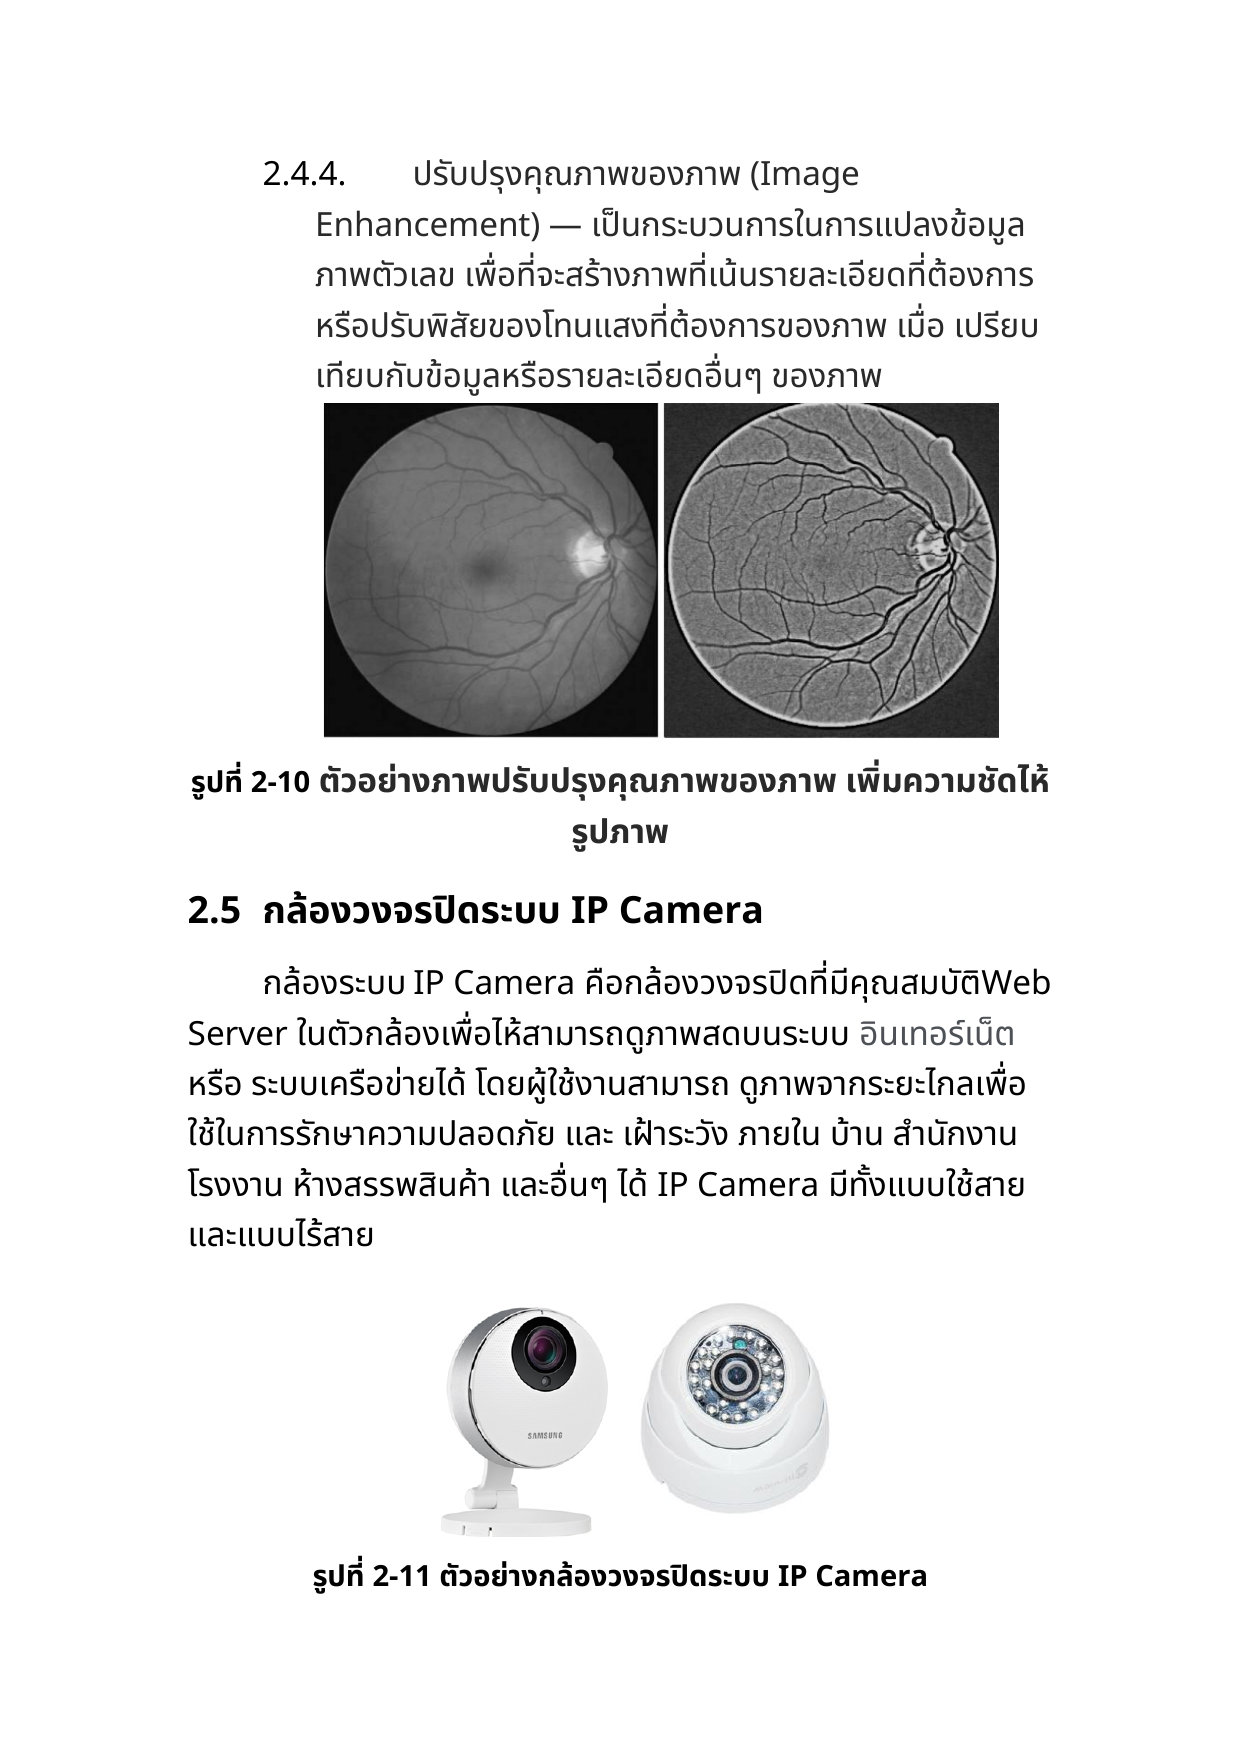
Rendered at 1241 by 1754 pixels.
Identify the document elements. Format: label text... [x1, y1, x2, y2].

text รูปที่ 2-11 ตัวอย่างกล้องวงจรปิดระบบ IP Camera [187, 1556, 1053, 1600]
subtitle กล้องวงจรปิดระบบ IP Camera [187, 883, 1053, 940]
text กล้องระบบIP Camera คือกล้องวงจรปิดที่มีคุณสมบัติWeb Server ในตัวกล้องเพื่อไห้สามารถดูภาพสดบนระบบ อินเทอร์เน็ต หรือ ระบบเครือข่ายได้ โดยผู้ใช้งานสามารถ ดูภาพจากระยะไกลเพื่อใช้ในการรักษาความปลอดภัย และ เฝ้าระวัง ภายใน บ้าน สำนักงาน โรงงาน ห้างสรรพสินค้า และอื่นๆ ได้ IP Camera มีทั้งแบบใช้สาย และแบบไร้สาย [187, 959, 1053, 1262]
text รูปที่ 2-10 ตัวอย่างภาพปรับปรุงคุณภาพของภาพ เพิ่มความชัดไห้รูปภาพ [669, 757, 1053, 858]
picture [409, 1280, 832, 1537]
list ปรับปรุงคุณภาพของภาพ (Image Enhancement) — เป็นกระบวนการในการแปลงข้อมูลภาพตัวเลข เพื่อที่จะสร้างภาพที่เน้นรายละเอียดที่ต้องการ หรือปรับพิสัยของโทนแสงที่ต้องการของภาพ เมื่อ เปรียบเทียบกับข้อมูลหรือรายละเอียดอื่นๆ ของภาพ [262, 150, 591, 402]
list ปรับปรุงคุณภาพของภาพ (Image Enhancement) — เป็นกระบวนการในการแปลงข้อมูลภาพตัวเลข เพื่อที่จะสร้างภาพที่เน้นรายละเอียดที่ต้องการ หรือปรับพิสัยของโทนแสงที่ต้องการของภาพ เมื่อ เปรียบเทียบกับข้อมูลหรือรายละเอียดอื่นๆ ของภาพ [750, 150, 1053, 402]
picture [323, 402, 999, 739]
text รูปที่ 2-10 ตัวอย่างภาพปรับปรุงคุณภาพของภาพ เพิ่มความชัดไห้รูปภาพ [187, 757, 571, 858]
